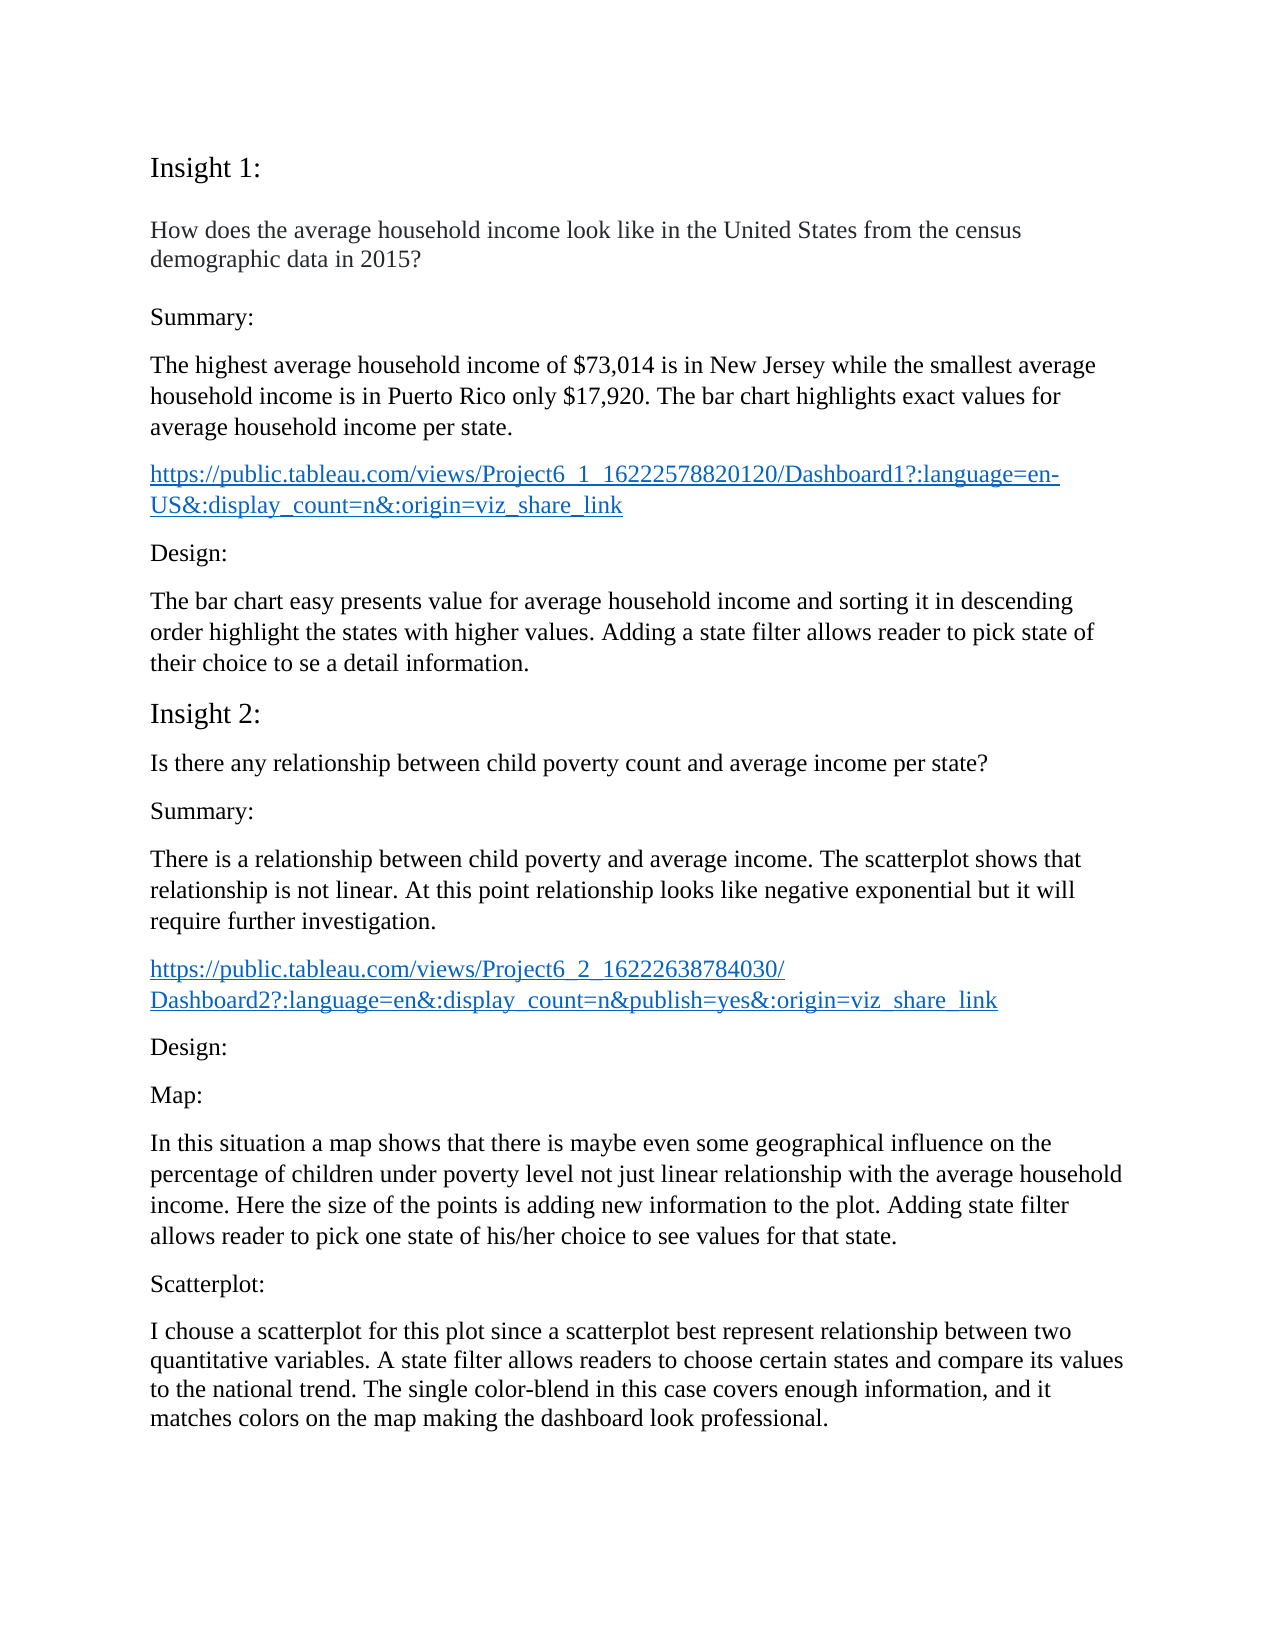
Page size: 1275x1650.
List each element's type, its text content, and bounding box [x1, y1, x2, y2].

text In this situation a map shows that there is maybe even some geographical influence on the percentage of children under poverty level not just linear relationship with the average household income. Here the size of the points is adding new information to the plot. Adding state filter allows reader to pick one state of his/her choice to see values for that state. [150, 1128, 1125, 1250]
text Summary: [150, 302, 1125, 331]
text I chouse a scatterplot for this plot since a scatterplot best represent relationship between two quantitative variables. A state filter allows readers to choose certain states and compare its values to the national trend. The single color-blend in this case covers enough information, and it matches colors on the map making the dashboard look professional. [150, 1316, 1125, 1431]
text https://public.tableau.com/views/Project6_1_16222578820120/Dashboard1?:language=en-US&:display_count=n&:origin=viz_share_link [150, 459, 1125, 519]
text Summary: [150, 796, 1125, 825]
text https://public.tableau.com/views/Project6_2_16222638784030/Dashboard2?:language=en&:display_count=n&publish=yes&:origin=viz_share_link [150, 954, 1125, 1013]
text Is there any relationship between child poverty count and average income per state? [150, 748, 1125, 777]
text Insight 2: [150, 696, 1125, 729]
text How does the average household income look like in the United States from the census demographic data in 2015? [150, 215, 1125, 273]
text Map: [150, 1080, 1125, 1109]
text The bar chart easy presents value for average household income and sorting it in descending order highlight the states with higher values. Adding a state filter allows reader to pick state of their choice to se a detail information. [150, 586, 1125, 677]
text Insight 1: [150, 150, 1125, 183]
text Design: [150, 1032, 1125, 1061]
text Scatterplot: [150, 1269, 1125, 1297]
text There is a relationship between child poverty and average income. The scatterplot shows that relationship is not linear. At this point relationship looks like negative exponential but it will require further investigation. [150, 844, 1125, 935]
text The highest average household income of $73,014 is in New Jersey while the smallest average household income is in Puerto Rico only $17,920. The bar chart highlights exact values for average household income per state. [150, 350, 1125, 441]
text Design: [150, 538, 1125, 567]
